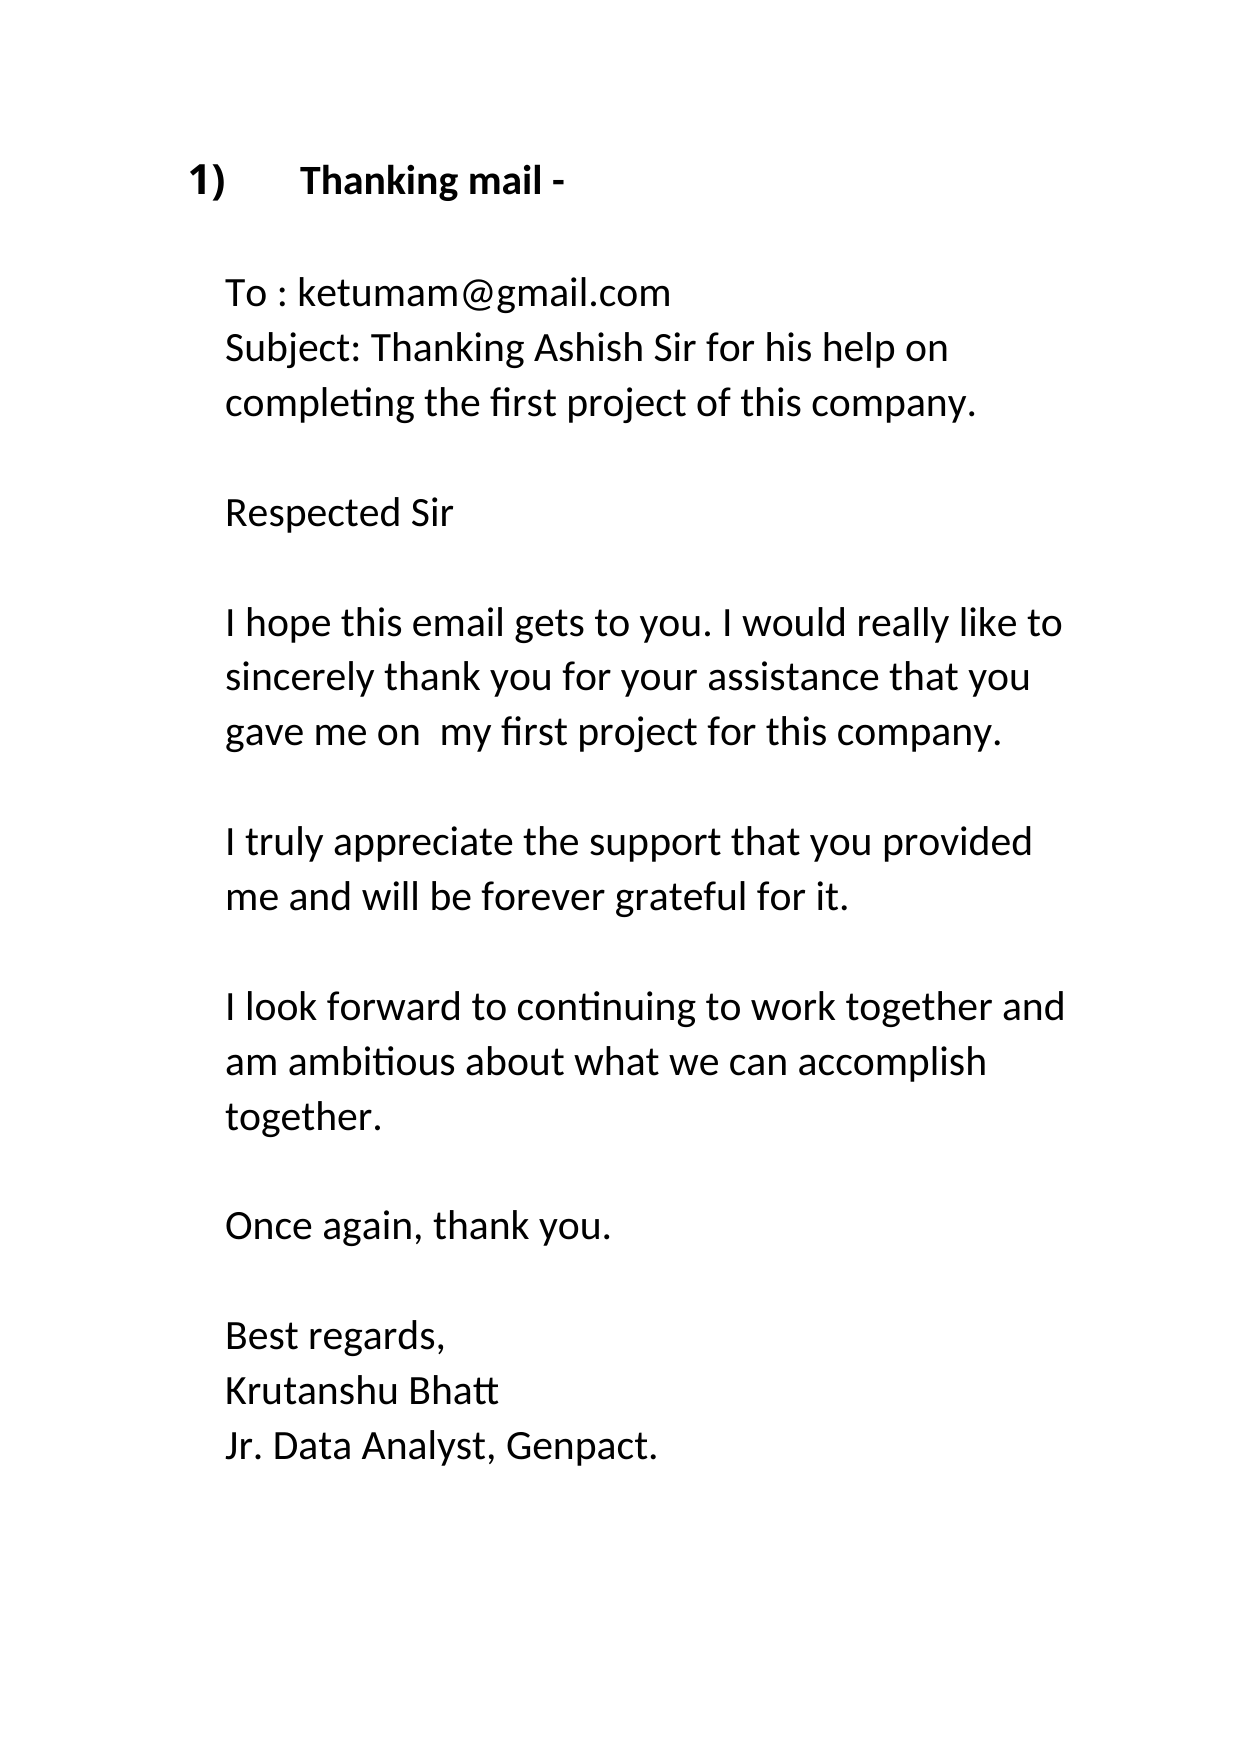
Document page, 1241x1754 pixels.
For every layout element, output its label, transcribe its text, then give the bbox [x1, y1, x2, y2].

list To : ketumam@gmail.com [225, 266, 1090, 317]
list Once again, thank you. [225, 1199, 1090, 1250]
list Subject: Thanking Ashish Sir for his help on completing the first project of this company. [225, 321, 1090, 427]
list Jr. Data Analyst, Genpact. [225, 1419, 1090, 1470]
list Best regards, [225, 1309, 1090, 1360]
list I truly appreciate the support that you provided me and will be forever grateful for it. [225, 815, 1090, 921]
list Respected Sir [225, 486, 1090, 537]
list I hope this email gets to you. I would really like to sincerely thank you for your assistance that you gave me on my first project for this company. [225, 596, 1090, 756]
list Krutanshu Bhatt [225, 1364, 1090, 1415]
list Thanking mail - [187, 150, 1090, 207]
list I look forward to continuing to work together and am ambitious about what we can accomplish together. [225, 980, 1090, 1140]
